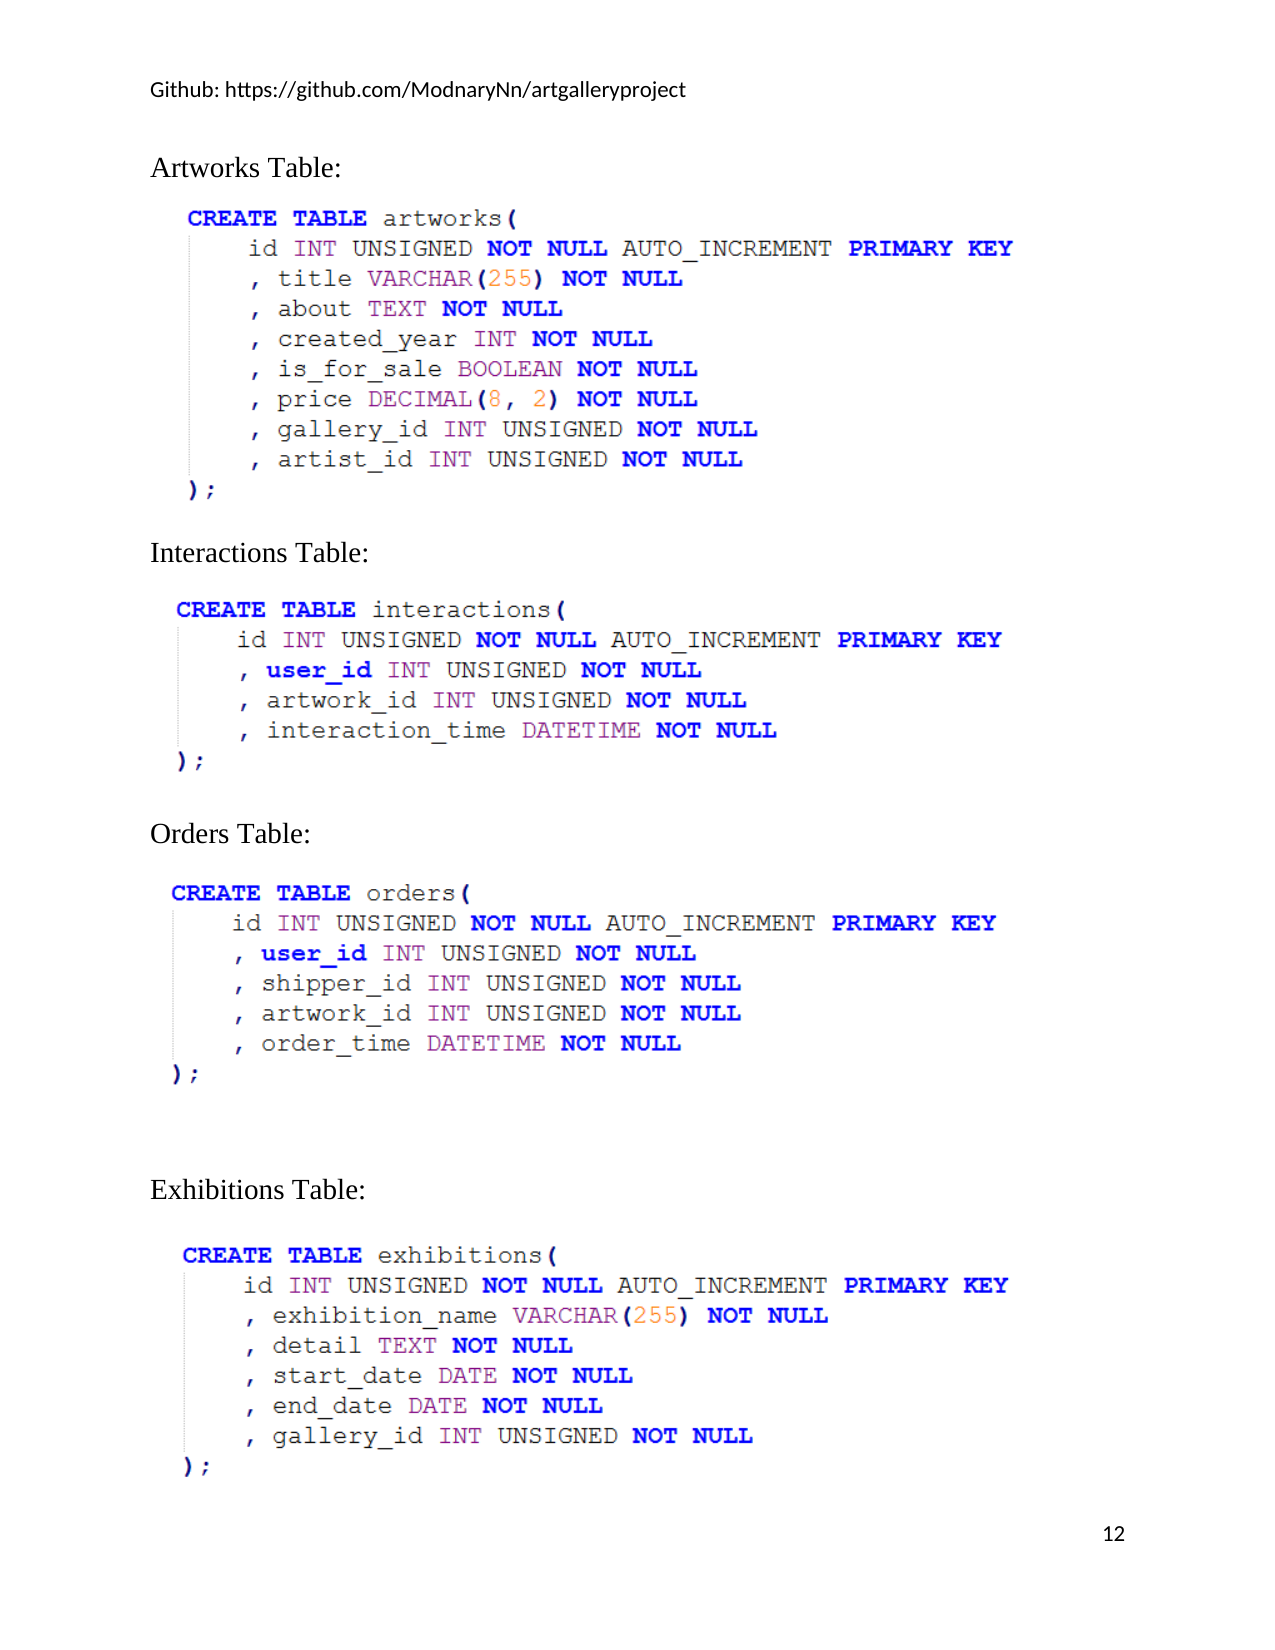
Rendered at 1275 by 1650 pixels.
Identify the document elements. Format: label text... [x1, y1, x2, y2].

picture [150, 587, 1093, 798]
picture [150, 1224, 1092, 1482]
picture [150, 868, 1125, 1102]
text Artworks Table: [150, 150, 1125, 183]
picture [150, 202, 1104, 518]
text Orders Table: [150, 816, 1125, 849]
text Exhibitions Table: [150, 1172, 1125, 1206]
text Interactions Table: [150, 536, 1125, 569]
